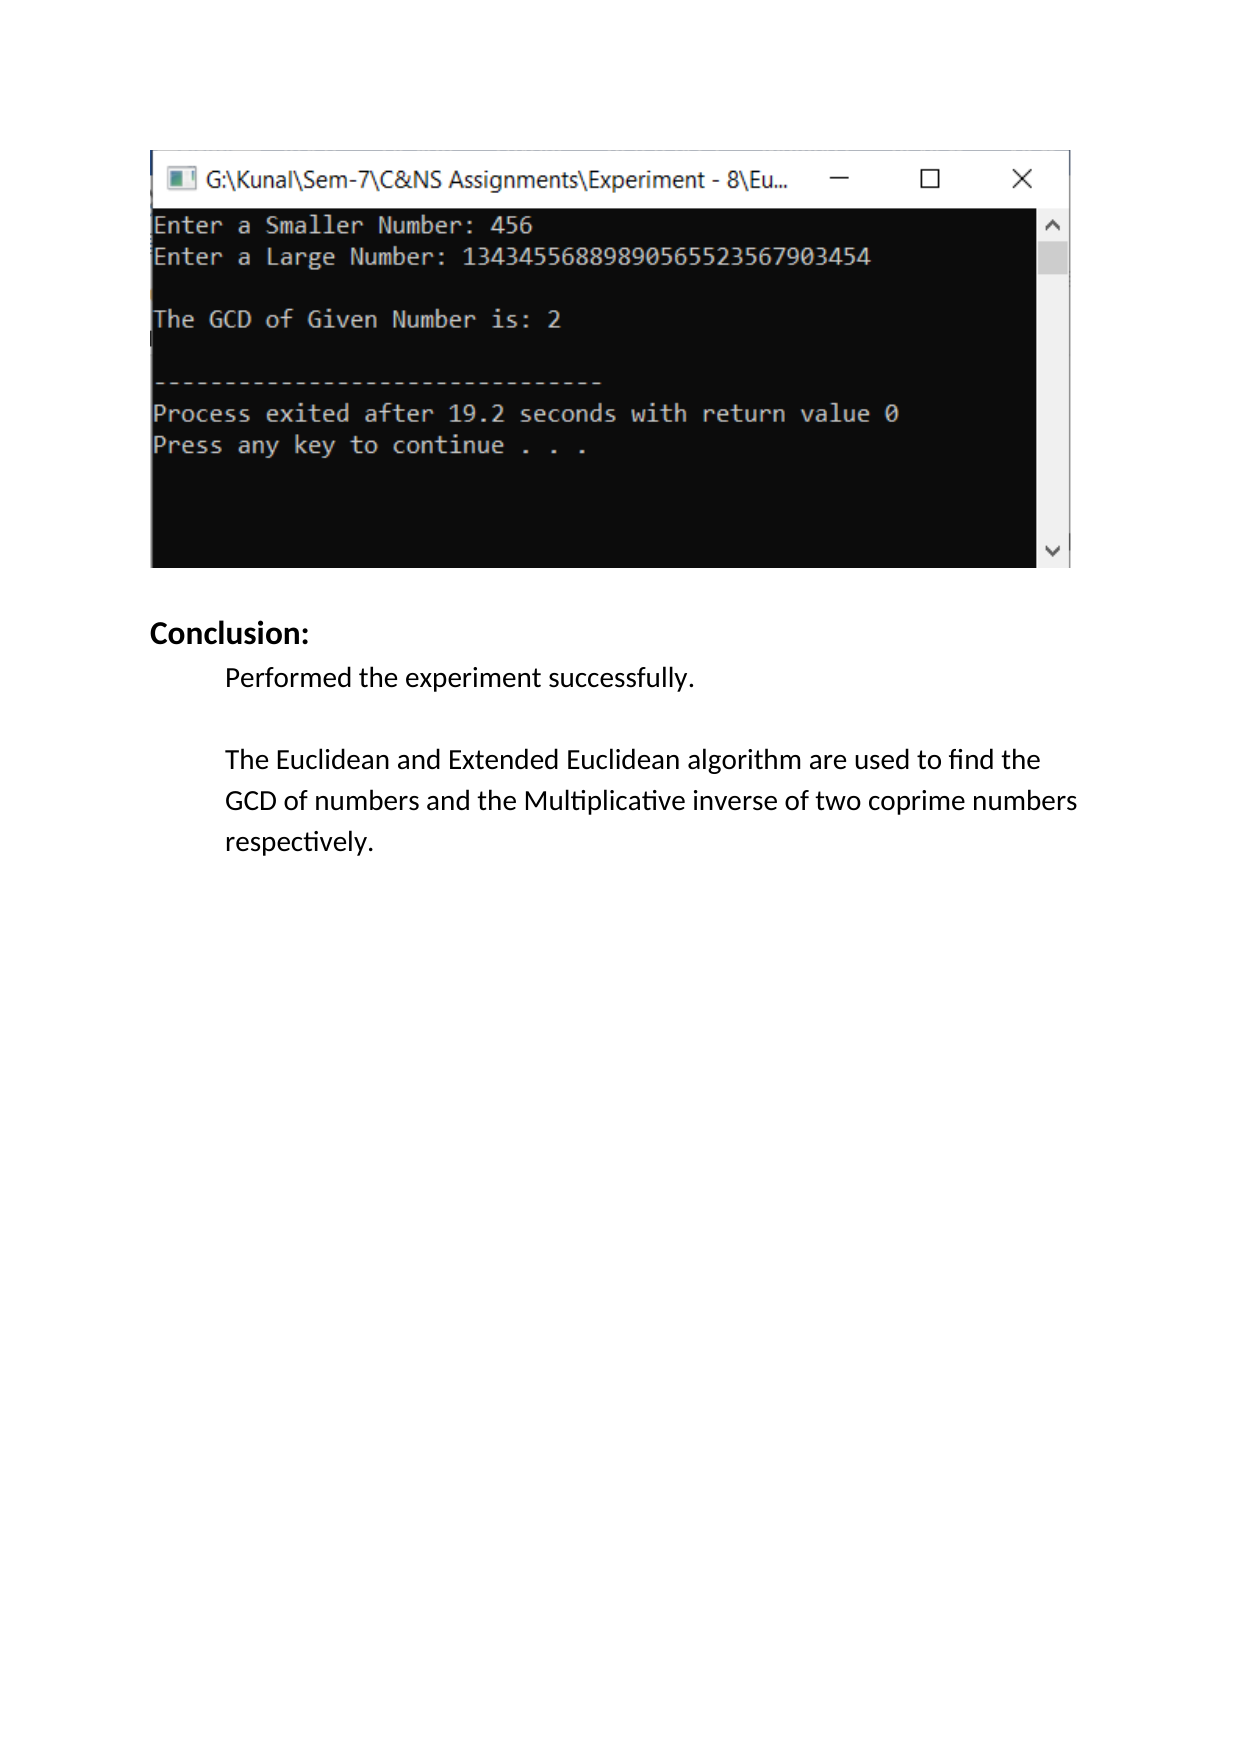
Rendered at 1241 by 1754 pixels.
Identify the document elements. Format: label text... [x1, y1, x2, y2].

picture [150, 150, 1071, 568]
text The Euclidean and Extended Euclidean algorithm are used to find the GCD of numbers and the Multiplicative inverse of two coprime numbers respectively. [225, 741, 1090, 858]
text Performed the experiment successfully. [225, 659, 1090, 695]
text Conclusion: [150, 612, 1090, 653]
